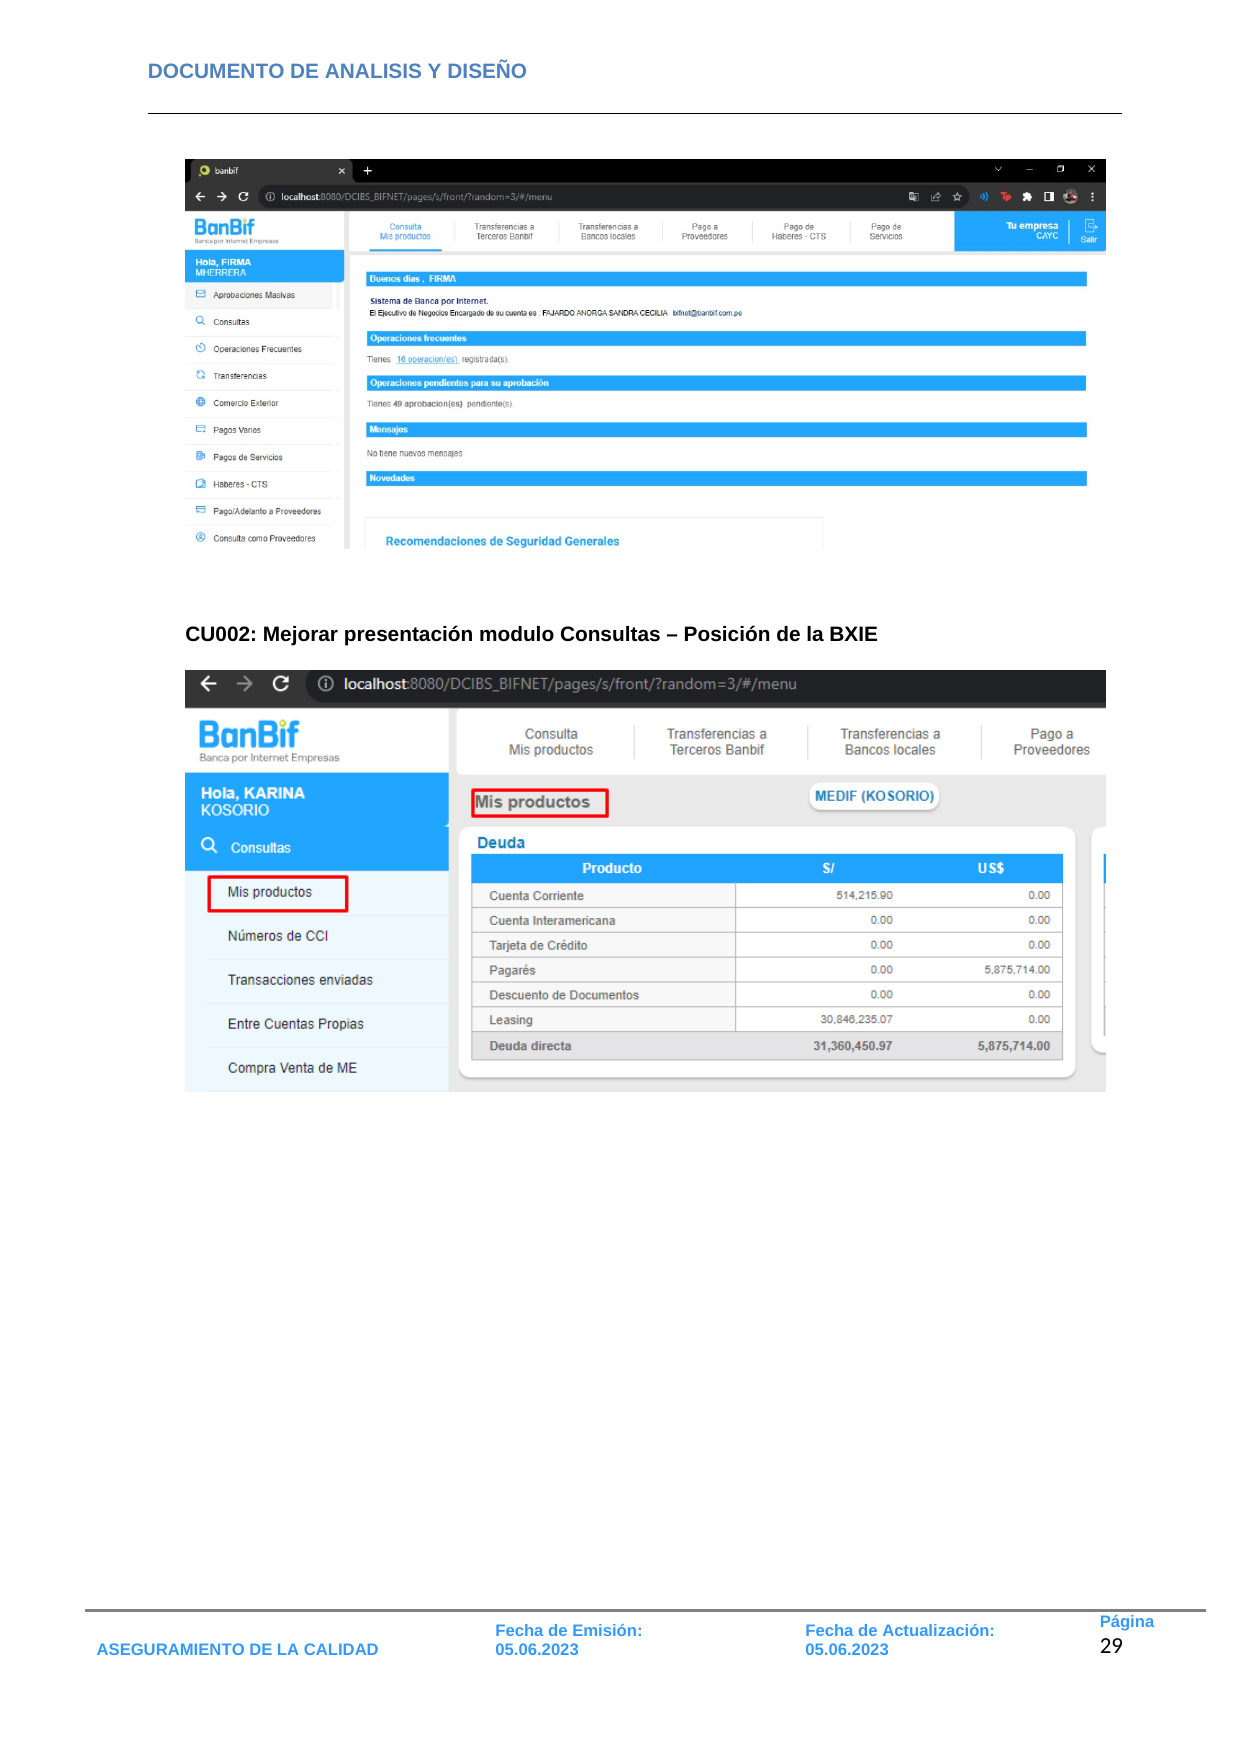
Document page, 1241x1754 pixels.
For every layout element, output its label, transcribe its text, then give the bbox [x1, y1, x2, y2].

text CU002: Mejorar presentación modulo Consultas – Posición de la BXIE [185, 622, 1122, 646]
picture [185, 670, 1106, 1092]
picture [185, 159, 1106, 549]
